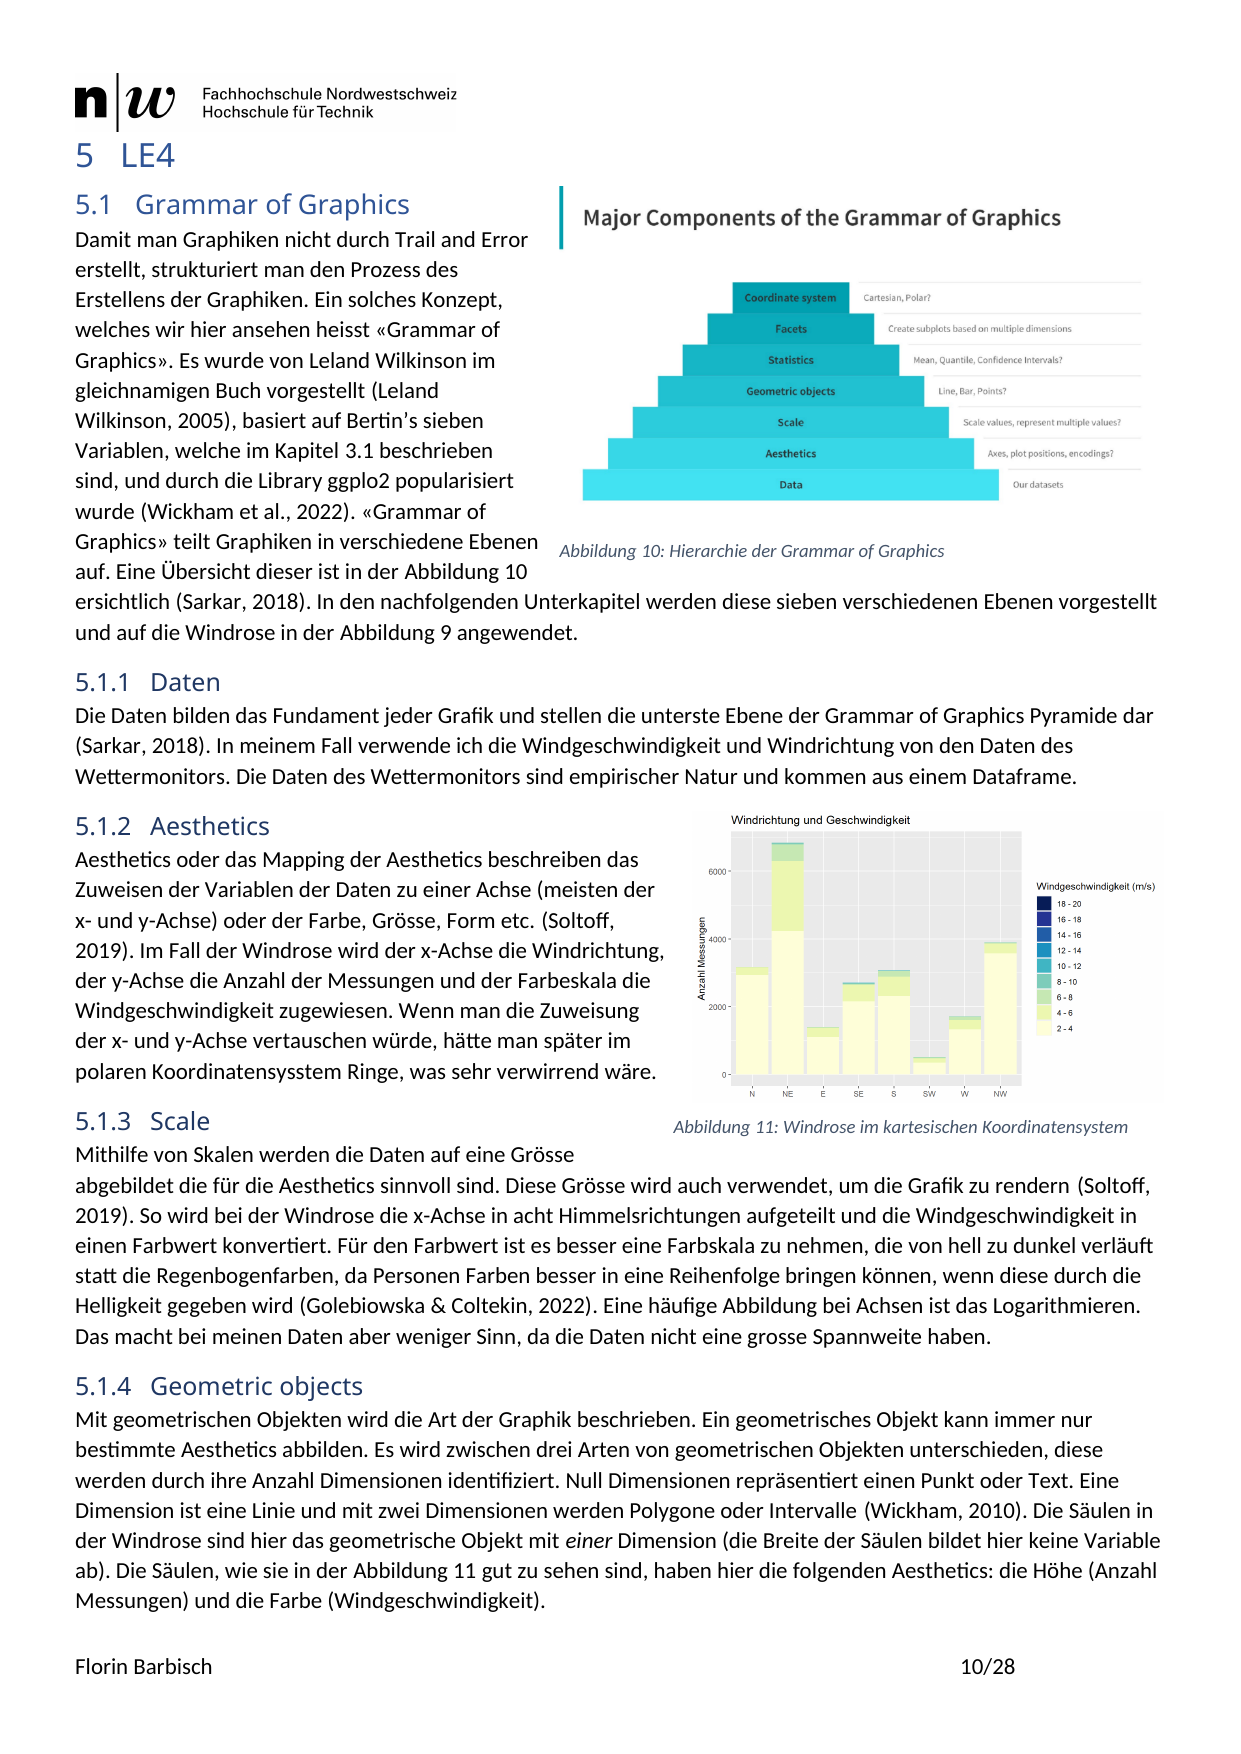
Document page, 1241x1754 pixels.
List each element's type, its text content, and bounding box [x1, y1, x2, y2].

subtitle LE4 [75, 132, 1165, 177]
text Die Daten bilden das Fundament jeder Grafik und stellen die unterste Ebene der Grammar of Graphics Pyramide dar (Sarkar, 2018). In meinem Fall verwende ich die Windgeschwindigkeit und Windrichtung von den Daten des Wettermonitors. Die Daten des Wettermonitors sind empirischer Natur und kommen aus einem Dataframe. [75, 701, 1165, 790]
picture [559, 186, 1164, 526]
text Mit geometrischen Objekten wird die Art der Graphik beschrieben. Ein geometrisches Objekt kann immer nur bestimmte Aesthetics abbilden. Es wird zwischen drei Arten von geometrischen Objekten unterschieden, diese werden durch ihre Anzahl Dimensionen identifiziert. Null Dimensionen repräsentiert einen Punkt oder Text. Eine Dimension ist eine Linie und mit zwei Dimensionen werden Polygone oder Intervalle (Wickham, 2010). Die Säulen in der Windrose sind hier das geometrische Objekt mit einer Dimension (die Breite der Säulen bildet hier keine Variable ab). Die Säulen, wie sie in der Abbildung 11 gut zu sehen sind, haben hier die folgenden Aesthetics: die Höhe (Anzahl Messungen) und die Farbe (Windgeschwindigkeit). [75, 1405, 1165, 1615]
picture [692, 811, 1164, 1103]
picture [75, 73, 457, 132]
subtitle Scale [75, 1104, 1165, 1138]
subtitle Daten [75, 664, 1165, 699]
subtitle Geometric objects [75, 1369, 1165, 1403]
subtitle Aesthetics [75, 809, 1165, 843]
text Aesthetics oder das Mapping der Aesthetics beschreiben das Zuweisen der Variablen der Daten zu einer Achse (meisten der x- und y-Achse) oder der Farbe, Grösse, Form etc. (Soltoff, 2019). Im Fall der Windrose wird der x-Achse die Windrichtung, der y-Achse die Anzahl der Messungen und der Farbeskala die Windgeschwindigkeit zugewiesen. Wenn man die Zuweisung der x- und y-Achse vertauschen würde, hätte man später im polaren Koordinatensysstem Ringe, was sehr verwirrend wäre. [75, 845, 692, 1085]
text Mithilfe von Skalen werden die Daten auf eine Grösse abgebildet die für die Aesthetics sinnvoll sind. Diese Grösse wird auch verwendet, um die Grafik zu rendern (Soltoff, 2019). So wird bei der Windrose die x-Achse in acht Himmelsrichtungen aufgeteilt und die Windgeschwindigkeit in einen Farbwert konvertiert. Für den Farbwert ist es besser eine Farbskala zu nehmen, die von hell zu dunkel verläuft statt die Regenbogenfarben, da Personen Farben besser in eine Reihenfolge bringen können, wenn diese durch die Helligkeit gegeben wird (Golebiowska & Coltekin, 2022). Eine häufige Abbildung bei Achsen ist das Logarithmieren. Das macht bei meinen Daten aber weniger Sinn, da die Daten nicht eine grosse Spannweite haben. [75, 1141, 1165, 1350]
subtitle Grammar of Graphics [75, 185, 1165, 222]
